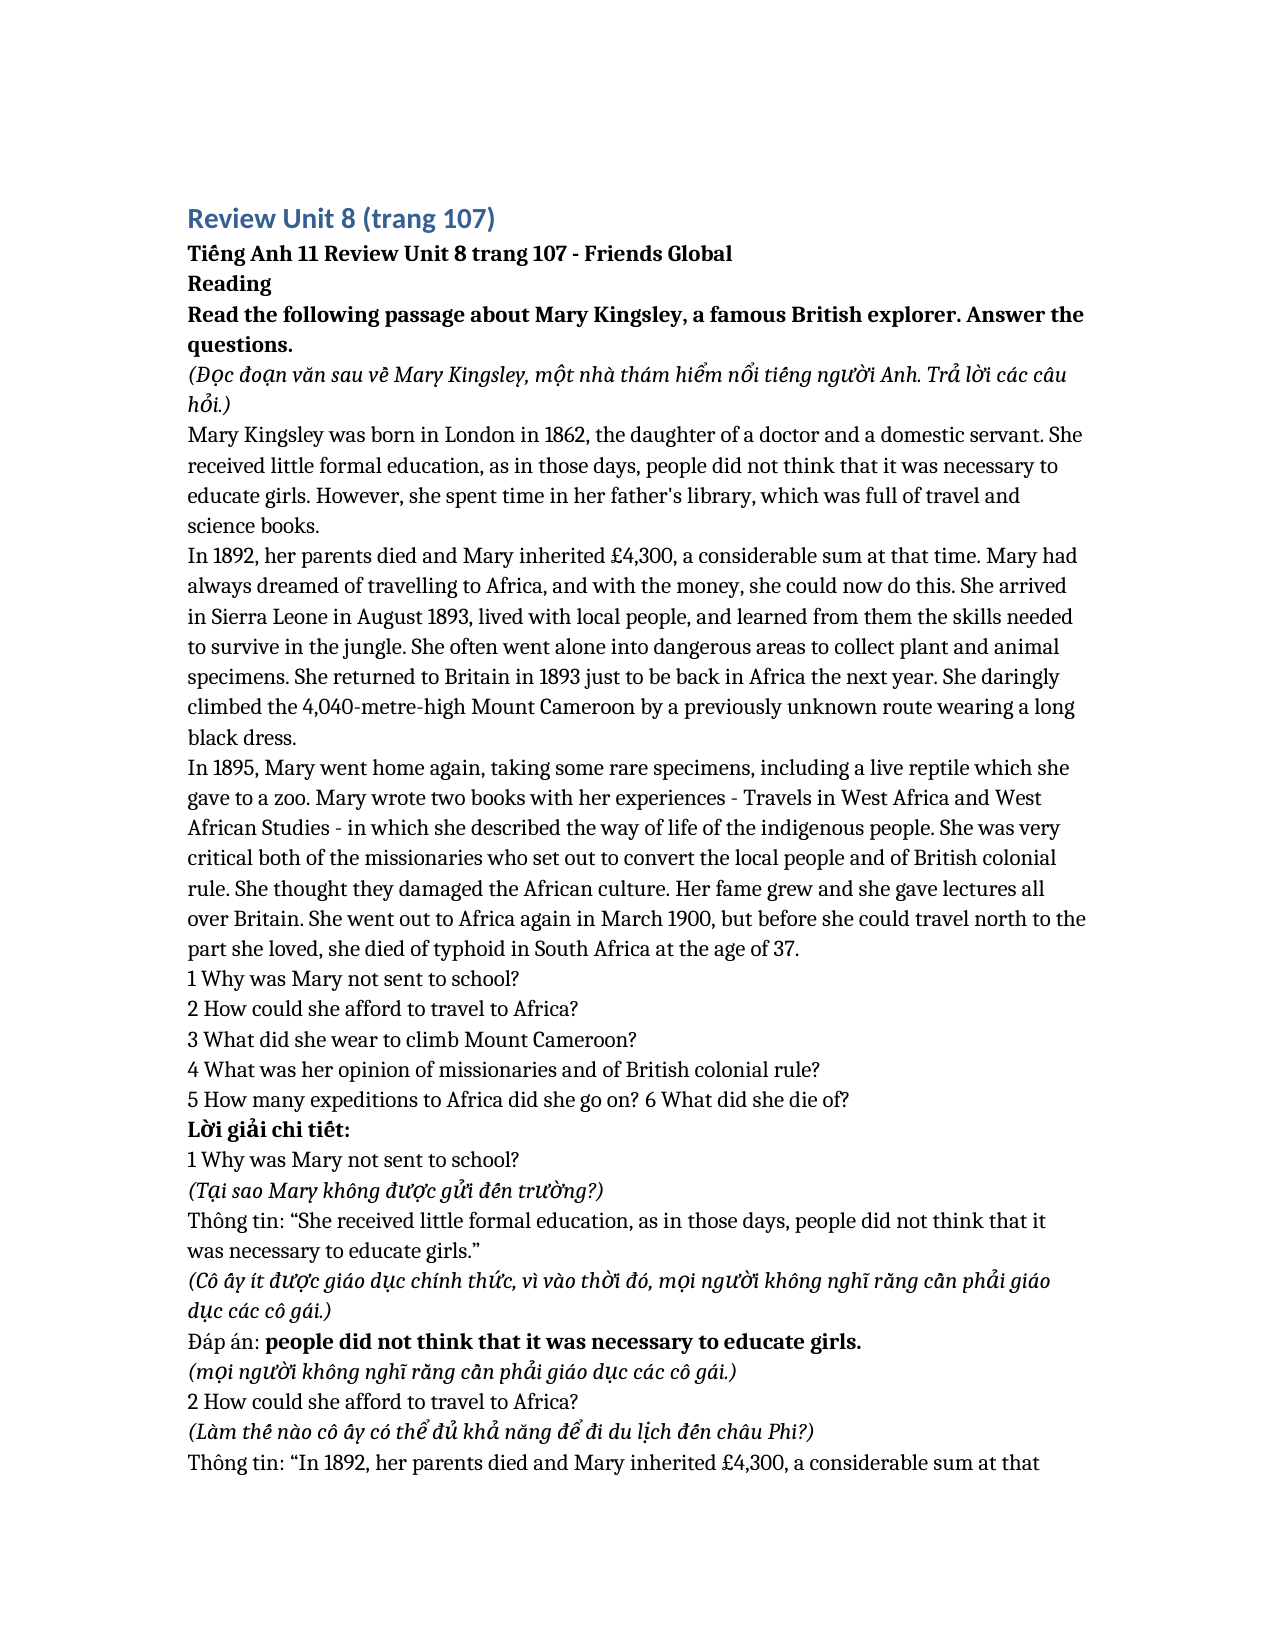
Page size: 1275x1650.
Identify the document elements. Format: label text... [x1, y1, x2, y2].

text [187, 241, 1087, 1476]
subtitle Review Unit 8 (trang 107) [187, 200, 1087, 236]
